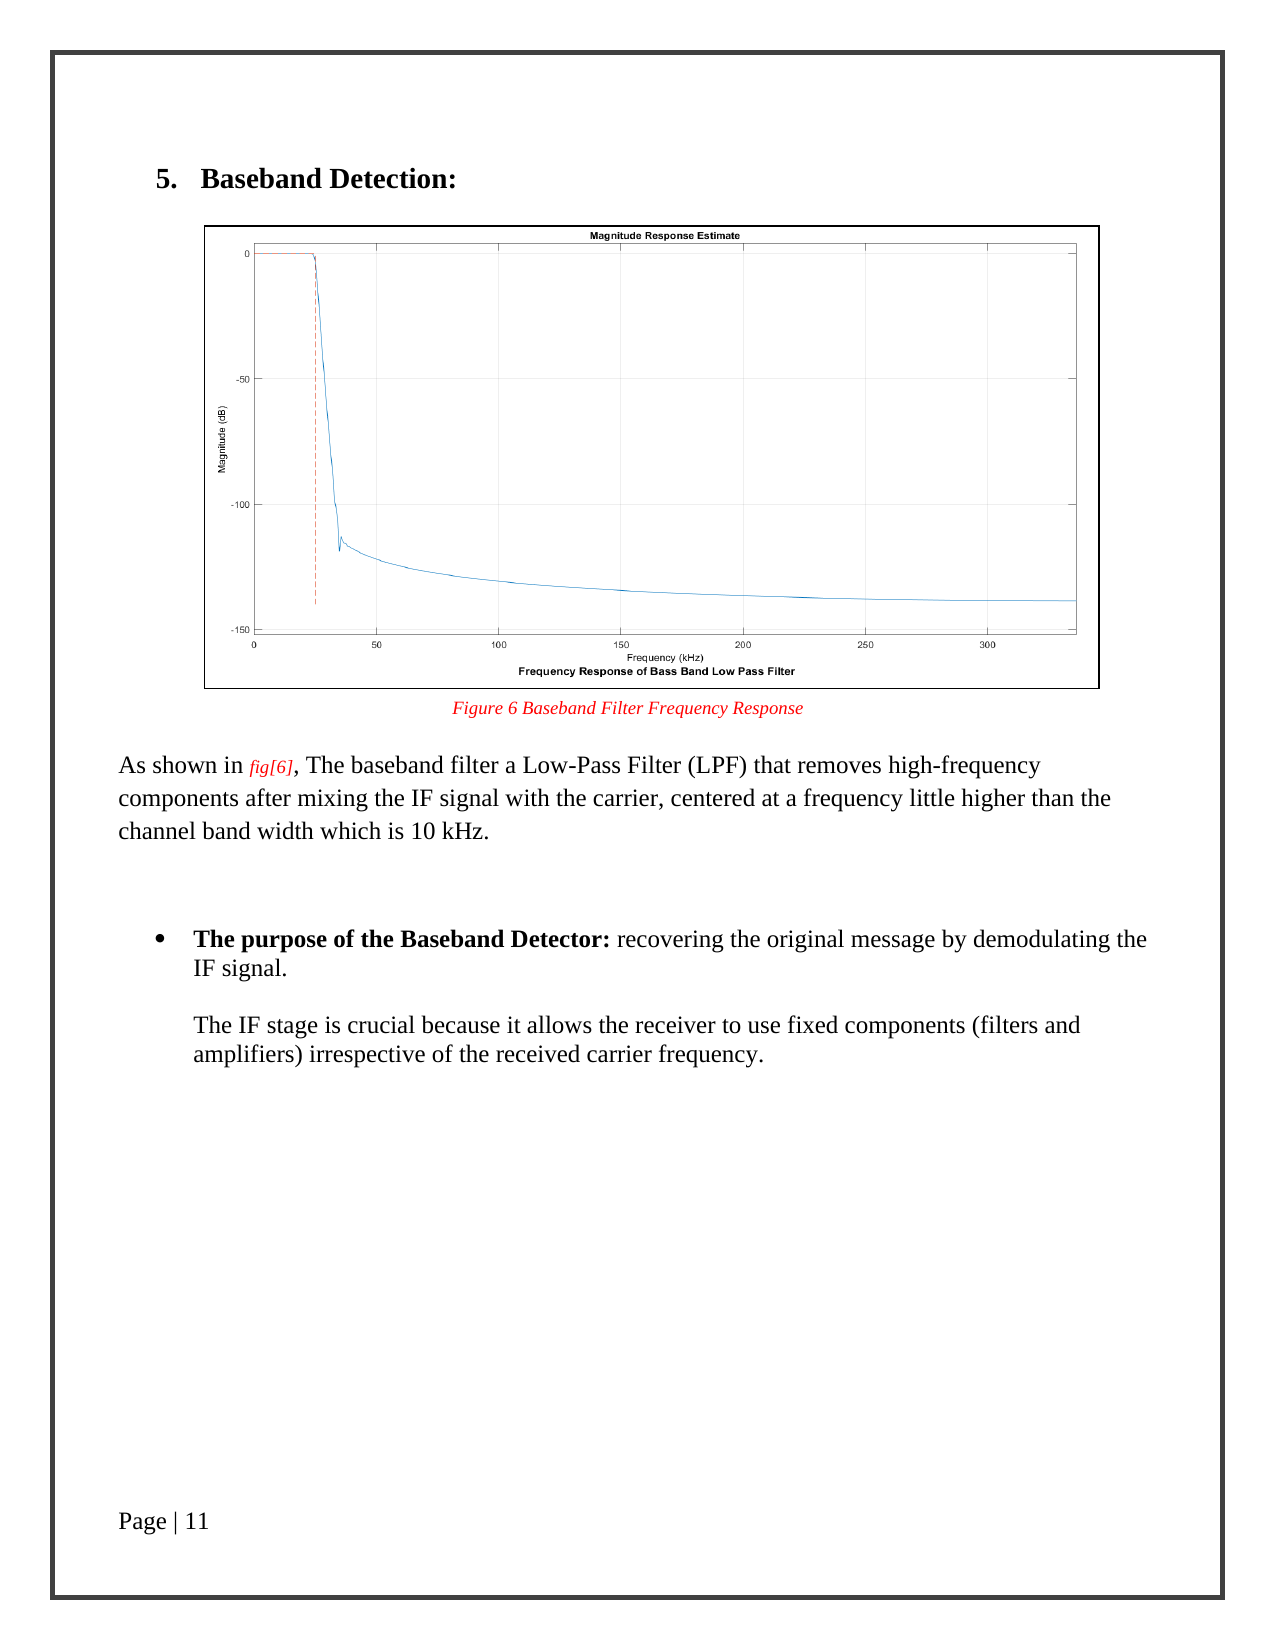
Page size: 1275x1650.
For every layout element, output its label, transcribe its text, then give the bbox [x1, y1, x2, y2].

text As shown in fig[6], The baseband filter a Low-Pass Filter (LPF) that removes high-frequency components after mixing the IF signal with the carrier, centered at a frequency little higher than the channel band width which is 10 kHz. [118, 750, 1167, 845]
picture [205, 227, 1098, 688]
list The purpose of the Baseband Detector: recovering the original message by demodulating the IF signal. [156, 924, 1167, 981]
subtitle Baseband Detection: [156, 161, 1167, 195]
list The IF stage is crucial because it allows the receiver to use fixed components (filters and amplifiers) irrespective of the received carrier frequency. [193, 1010, 1167, 1068]
